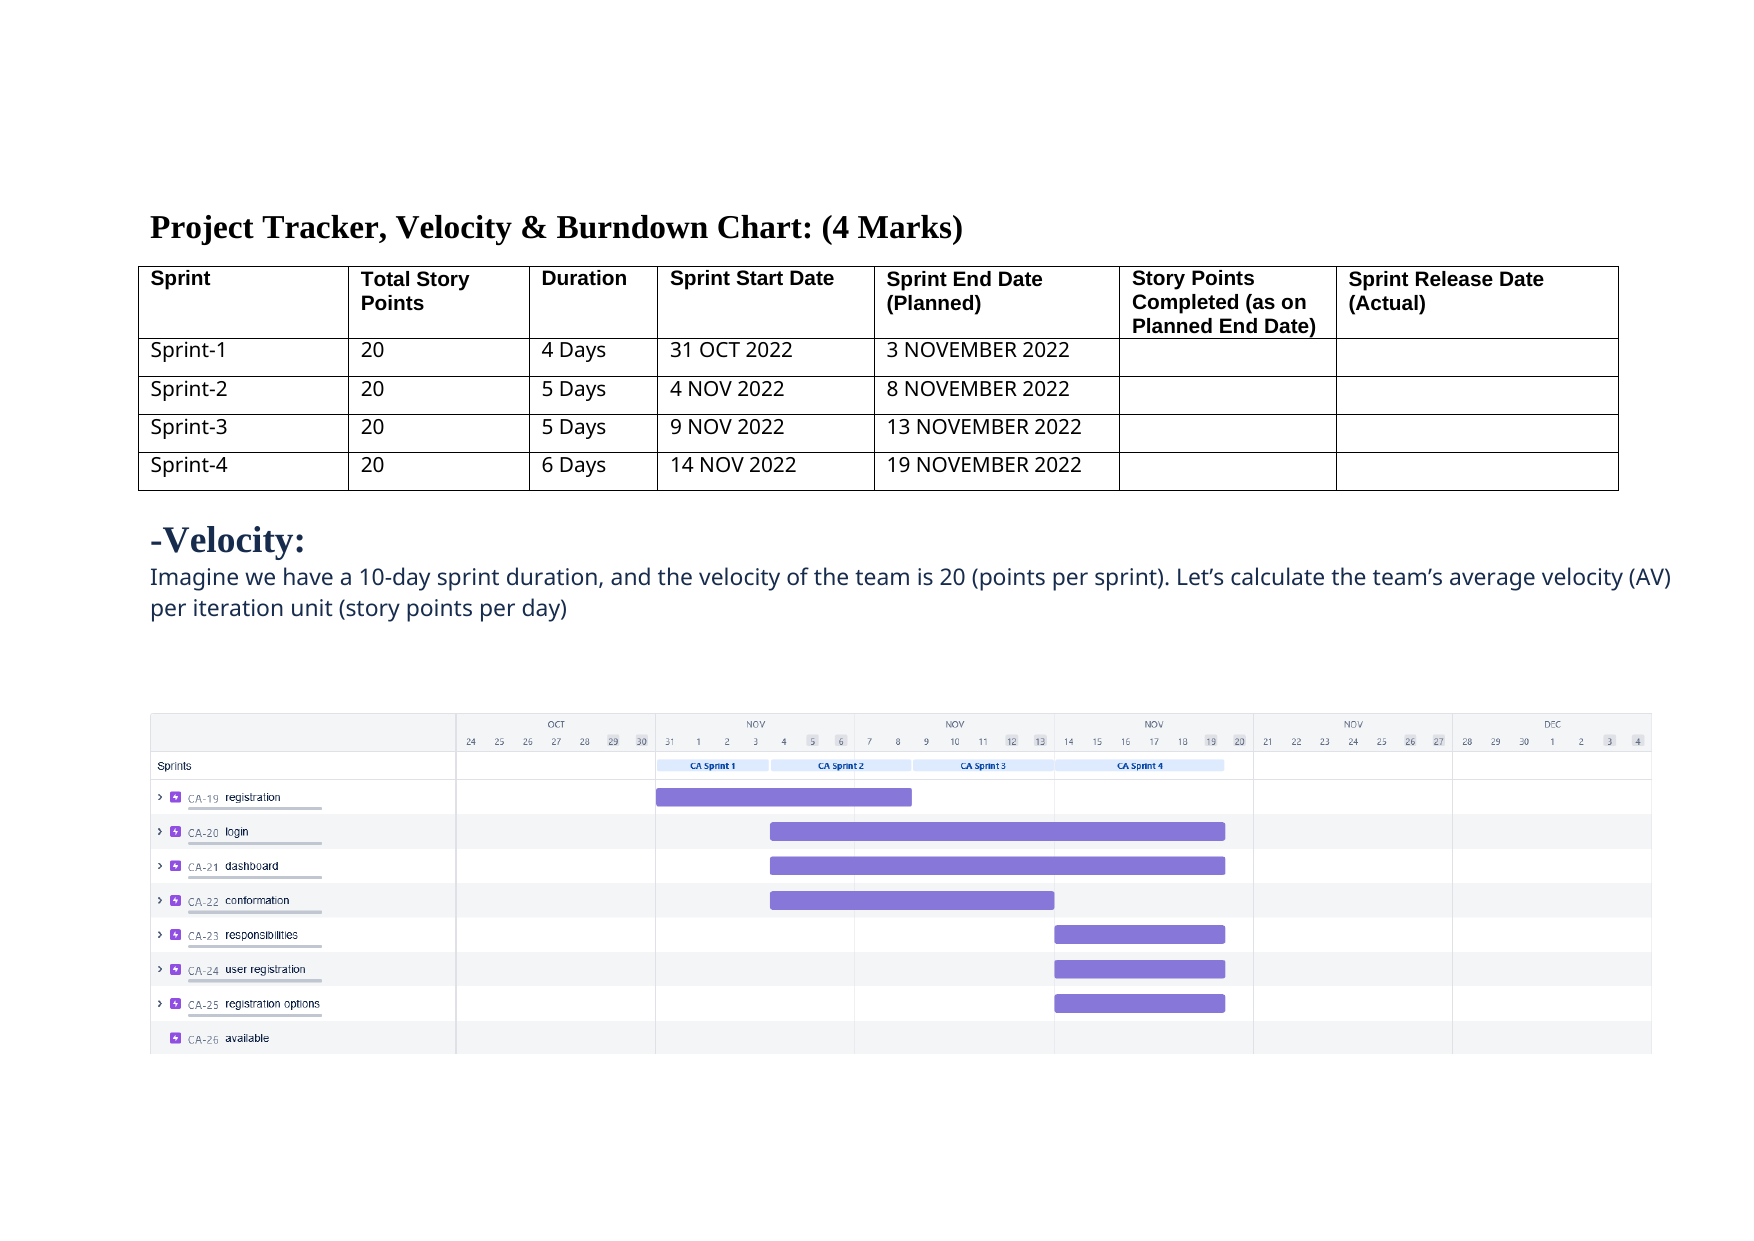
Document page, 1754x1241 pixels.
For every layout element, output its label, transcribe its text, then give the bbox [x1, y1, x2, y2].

table_cell [1337, 339, 1618, 376]
table_cell 20 [349, 415, 529, 452]
table_cell [1120, 339, 1336, 376]
table_cell [1337, 415, 1618, 452]
text -Velocity: [150, 517, 1677, 560]
table_cell 31 OCT 2022 [658, 339, 874, 376]
table_cell 20 [349, 339, 529, 376]
table_cell [1120, 377, 1336, 414]
table_cell 5 Days [530, 377, 657, 414]
table_cell 8 NOVEMBER 2022 [875, 377, 1119, 414]
table_cell 3 NOVEMBER 2022 [875, 339, 1119, 376]
table_cell 4 Days [530, 339, 657, 376]
table_cell 20 [349, 453, 529, 490]
table_header Sprint Release Date (Actual) [1337, 267, 1618, 338]
text Project Tracker, Velocity & Burndown Chart: (4 Marks) [150, 207, 1677, 246]
table_cell 6 Days [530, 453, 657, 490]
table_header Sprint Start Date [658, 267, 874, 338]
table_cell 20 [349, 377, 529, 414]
table_header Story Points Completed (as on Planned End Date) [1120, 267, 1336, 338]
picture [150, 713, 1652, 1054]
table_cell 19 NOVEMBER 2022 [875, 453, 1119, 490]
table_cell Sprint-3 [139, 415, 348, 452]
table_header Total Story Points [349, 267, 529, 338]
table_cell Sprint-1 [139, 339, 348, 376]
table_cell 5 Days [530, 415, 657, 452]
table_cell 4 NOV 2022 [658, 377, 874, 414]
table_cell 13 NOVEMBER 2022 [875, 415, 1119, 452]
table_cell 14 NOV 2022 [658, 453, 874, 490]
table_cell [1337, 377, 1618, 414]
table_cell Sprint-2 [139, 377, 348, 414]
table_cell 9 NOV 2022 [658, 415, 874, 452]
table_cell [1337, 453, 1618, 490]
table_header Duration [530, 267, 657, 338]
table_cell [1120, 415, 1336, 452]
table_header Sprint [139, 267, 348, 338]
text Imagine we have a 10-day sprint duration, and the velocity of the team is 20 (points per sprint). Let’s calculate the team’s average velocity (AV) per iteration unit (story points per day) [150, 561, 1677, 623]
table_header Sprint End Date (Planned) [875, 267, 1119, 338]
table_cell [1120, 453, 1336, 490]
table_cell Sprint-4 [139, 453, 348, 490]
